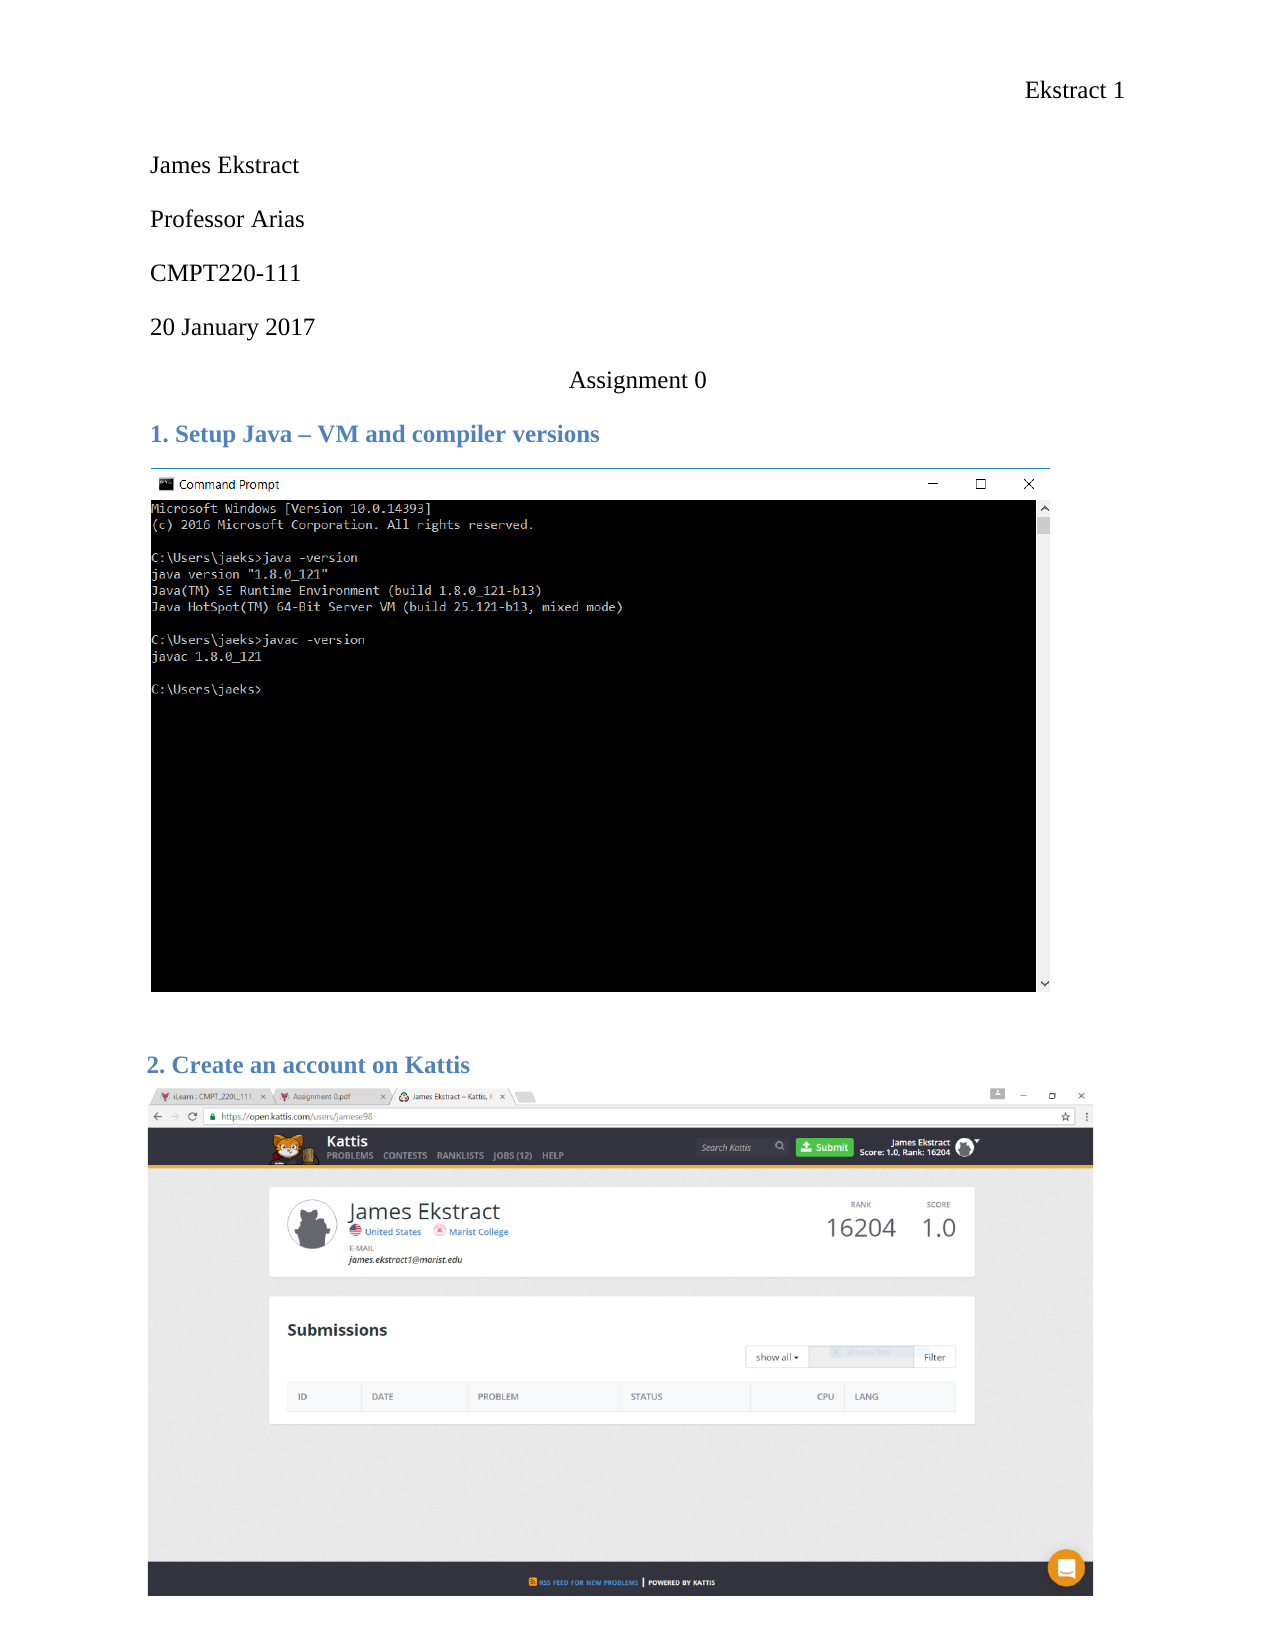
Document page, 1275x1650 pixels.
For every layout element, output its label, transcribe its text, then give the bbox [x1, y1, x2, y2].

text Assignment 0 [150, 365, 1125, 394]
text Professor Arias [150, 204, 1125, 233]
text 20 January 2017 [150, 312, 1125, 340]
picture [150, 468, 1049, 991]
text James Ekstract [150, 150, 1125, 179]
text 1. Setup Java – VM and compiler versions [150, 419, 1125, 448]
picture [146, 1089, 1092, 1594]
text CMPT220-111 [150, 258, 1125, 286]
